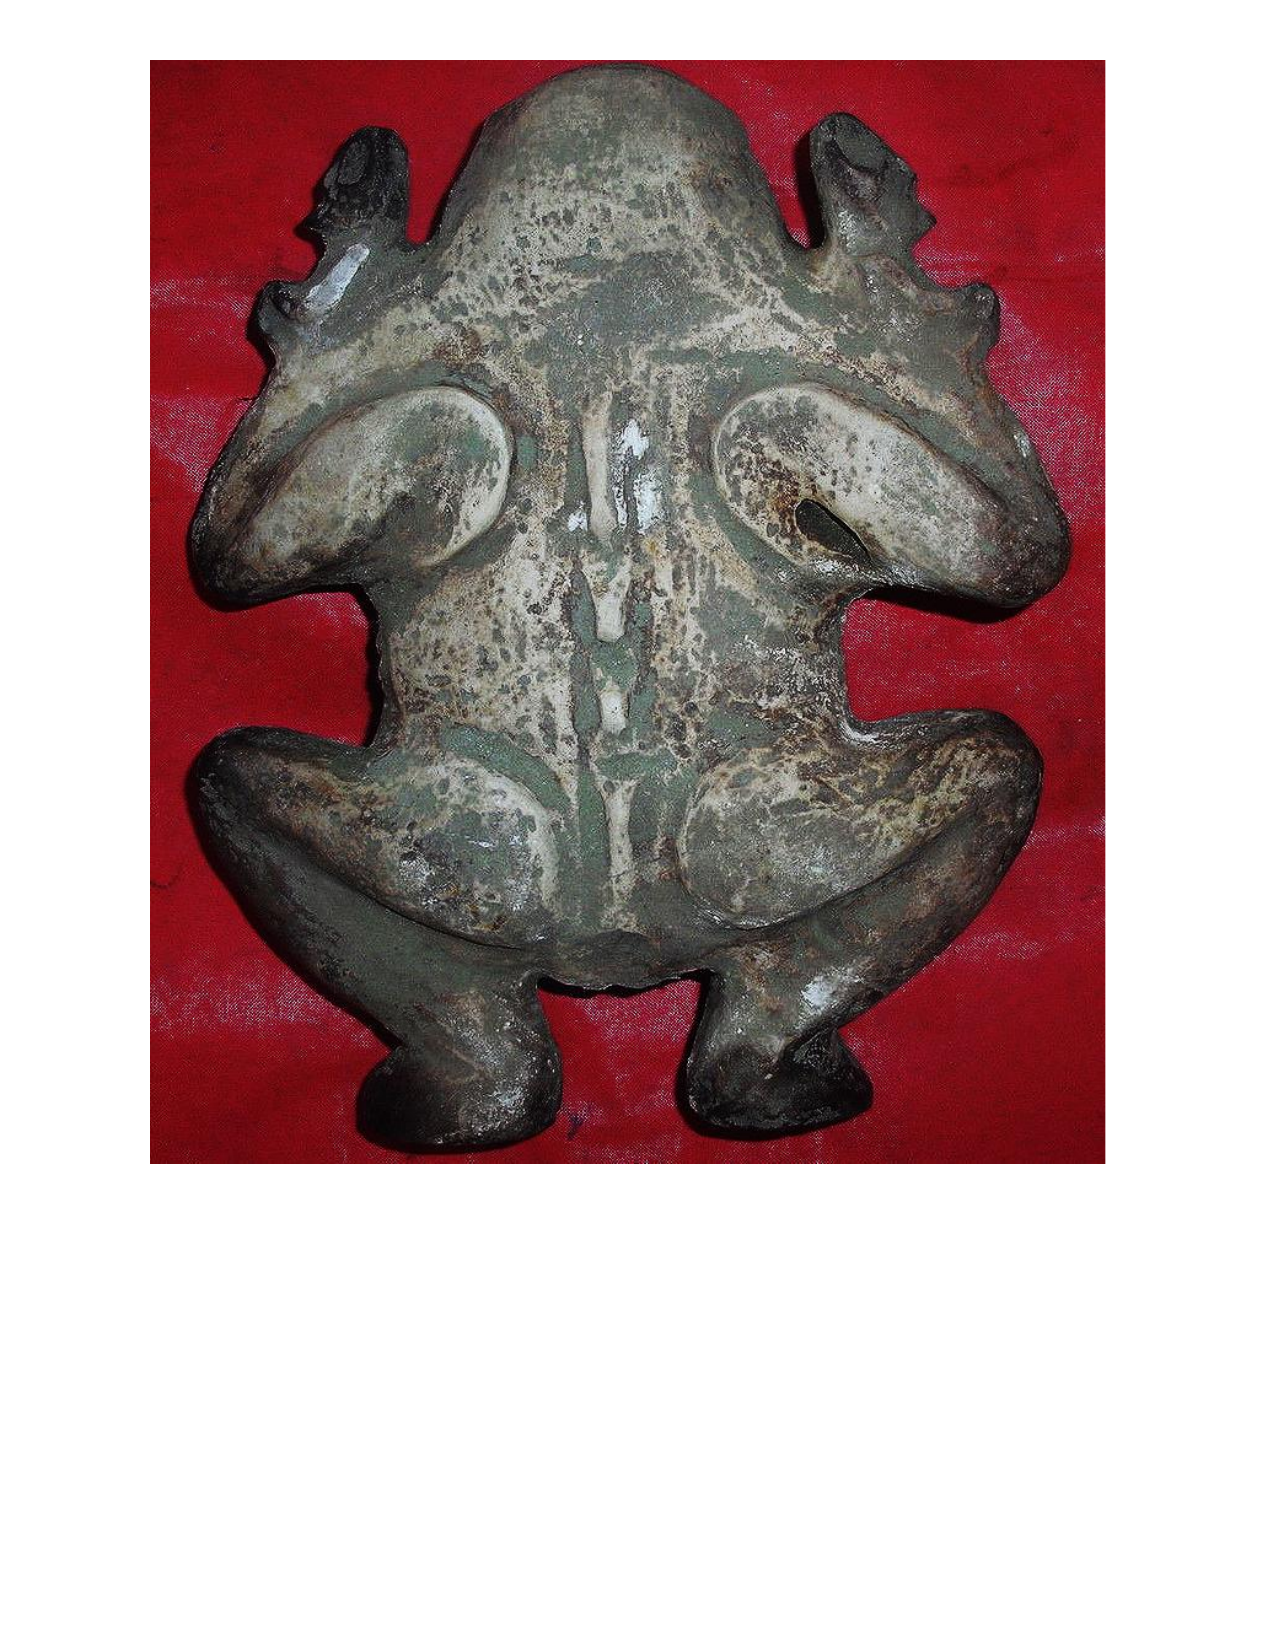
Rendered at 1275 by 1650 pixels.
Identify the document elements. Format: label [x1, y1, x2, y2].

picture [150, 60, 1106, 1164]
